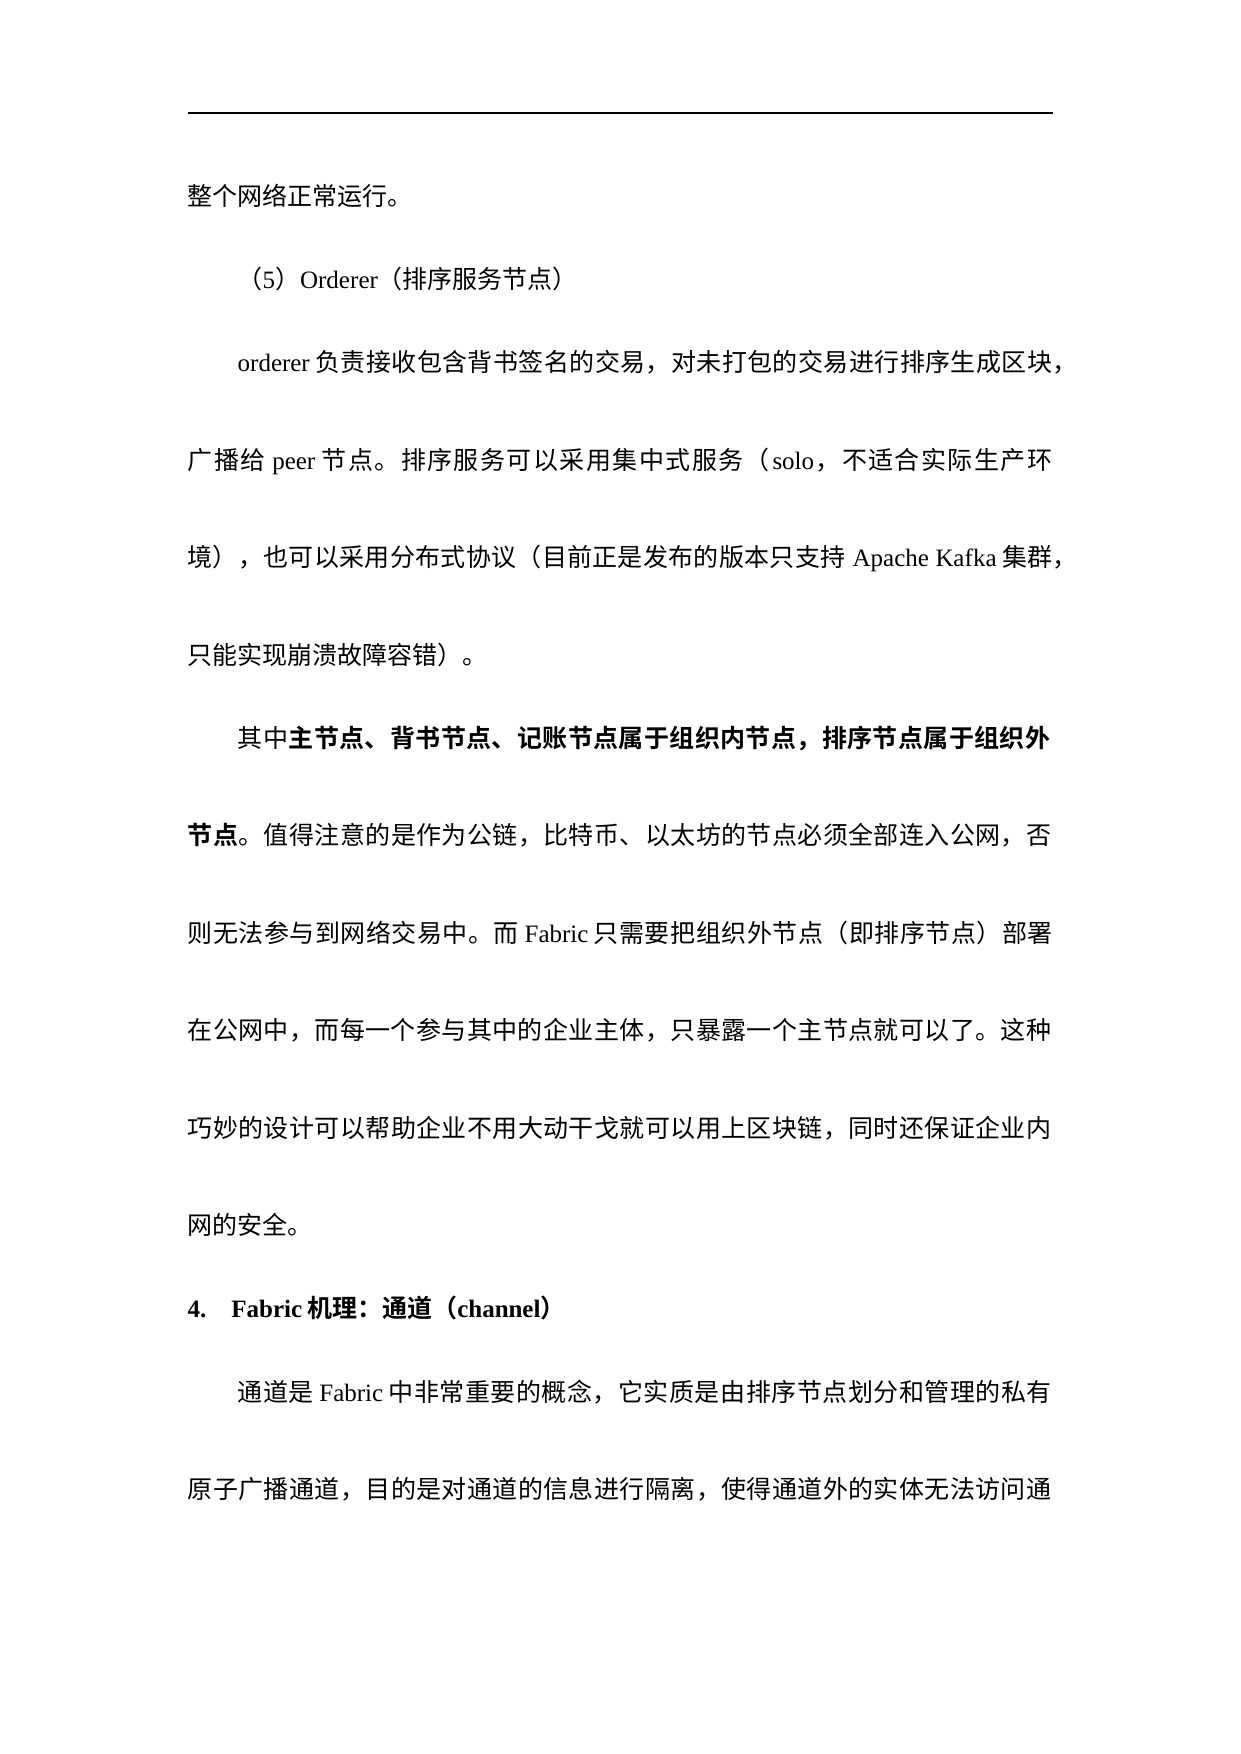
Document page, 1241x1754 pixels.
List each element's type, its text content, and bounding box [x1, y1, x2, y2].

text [187, 162, 1053, 227]
subtitle Fabric机理：通道（channel） [187, 1274, 1053, 1339]
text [187, 1358, 1053, 1520]
text 其中主节点、背书节点、记账节点属于组织内节点，排序节点属于组织外节点。值得注意的是作为公链，比特币、以太坊的节点必须全部连入公网，否则无法参与到网络交易中。而Fabric只需要把组织外节点（即排序节点）部署在公网中，而每一个参与其中的企业主体，只暴露一个主节点就可以了。这种巧妙的设计可以帮助企业不用大动干戈就可以用上区块链，同时还保证企业内网的安全。 [187, 704, 1053, 1256]
text orderer负责接收包含背书签名的交易，对未打包的交易进行排序生成区块，广播给peer节点。排序服务可以采用集中式服务（solo，不适合实际生产环境），也可以采用分布式协议（目前正是发布的版本只支持Apache Kafka集群，只能实现崩溃故障容错）。 [187, 328, 1053, 686]
text （5）Orderer（排序服务节点） [187, 245, 1053, 310]
